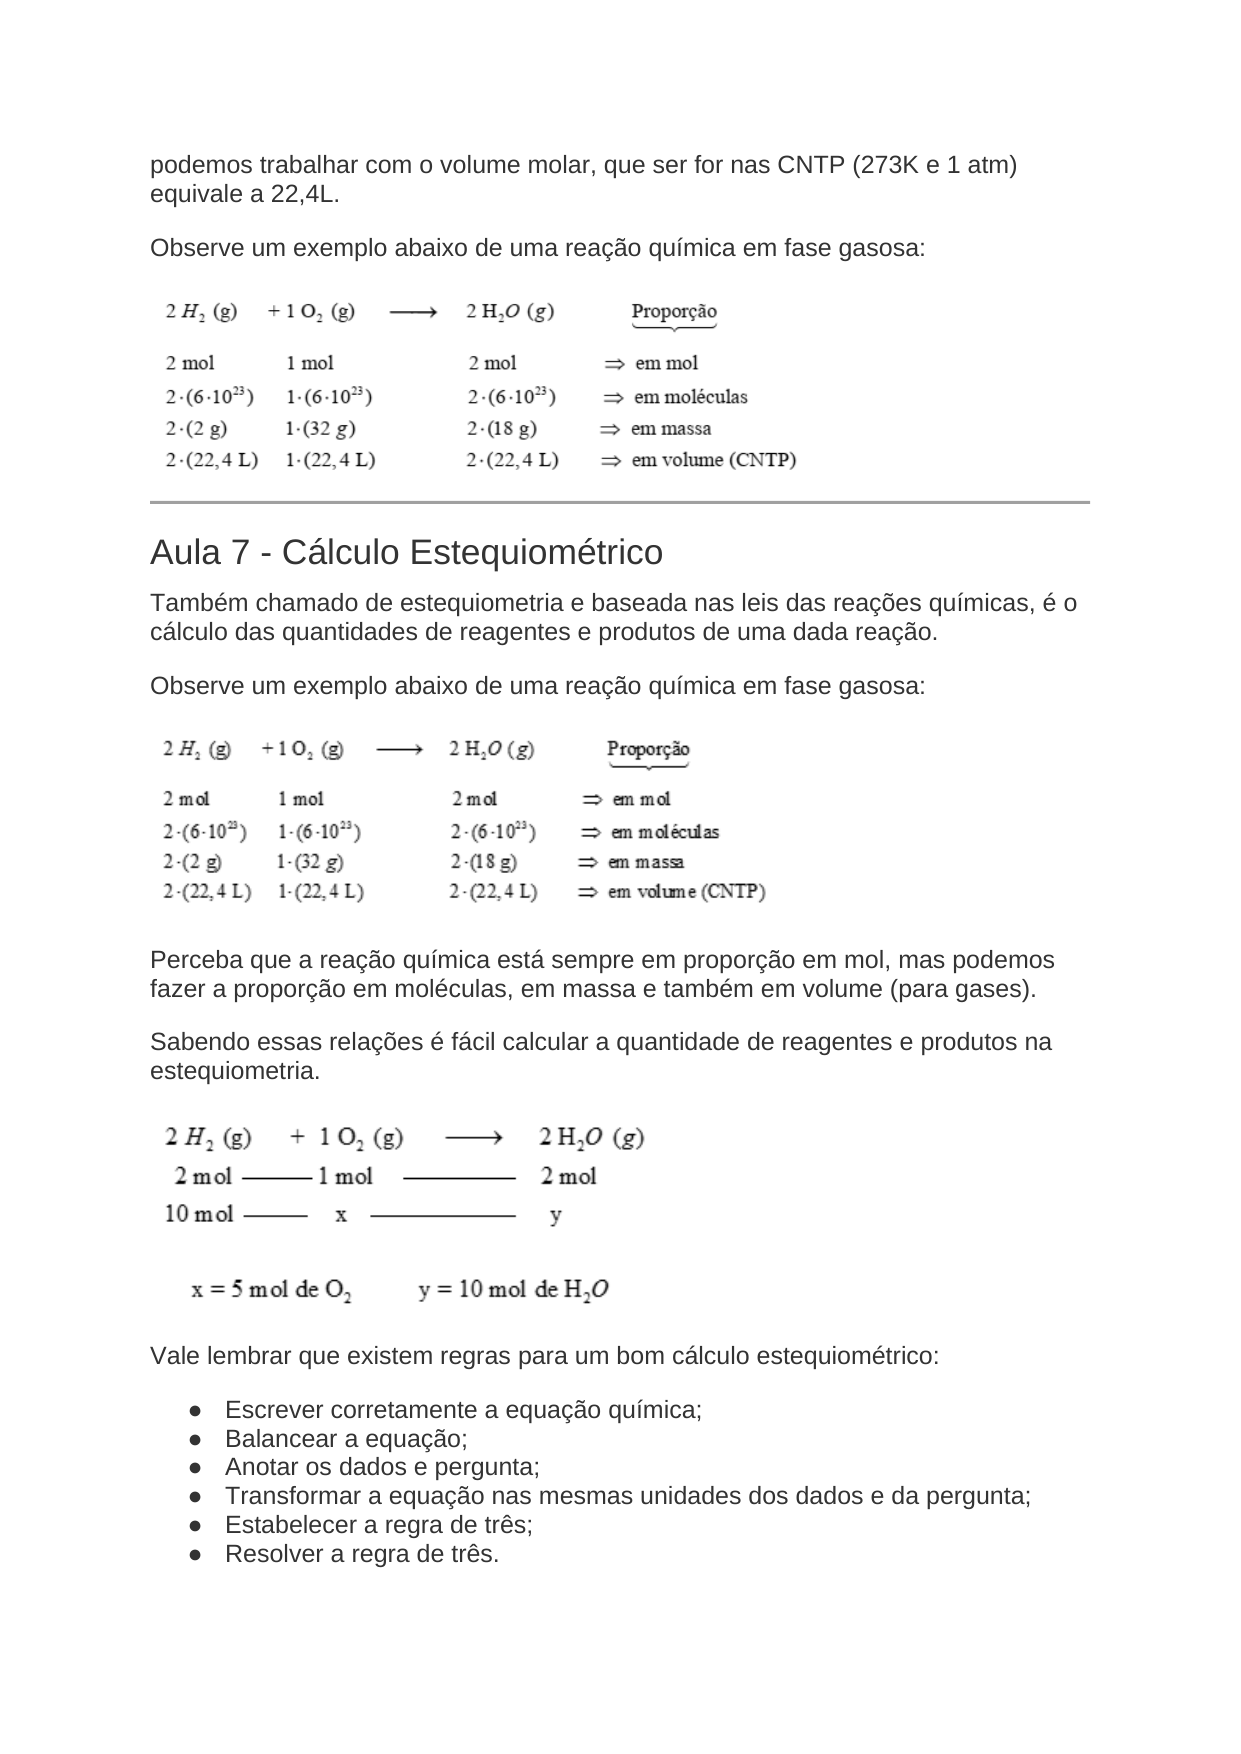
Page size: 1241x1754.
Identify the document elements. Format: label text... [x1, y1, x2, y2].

picture [150, 286, 811, 476]
list Anotar os dados e pergunta; [187, 1452, 1090, 1481]
text Perceba que a reação química está sempre em proporção em mol, mas podemos fazer a proporção em moléculas, em massa e também em volume (para gases). [150, 945, 1090, 1002]
text Também chamado de estequiometria e baseada nas leis das reações químicas, é o cálculo das quantidades de reagentes e produtos de uma dada reação. [150, 588, 1090, 646]
list Balancear a equação; [187, 1423, 1090, 1452]
text Vale lembrar que existem regras para um bom cálculo estequiométrico: [150, 1341, 1090, 1370]
list Estabelecer a regra de três; [187, 1510, 1090, 1538]
subtitle Aula 7 - Cálculo Estequiométrico [150, 531, 1090, 572]
picture [150, 1109, 668, 1316]
list Transformar a equação nas mesmas unidades dos dados e da pergunta; [187, 1481, 1090, 1510]
list Resolver a regra de três. [187, 1538, 1090, 1567]
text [150, 150, 1090, 207]
picture [150, 724, 783, 920]
list Escrever corretamente a equação química; [187, 1395, 1090, 1423]
text Observe um exemplo abaixo de uma reação química em fase gasosa: [150, 671, 1090, 699]
text Sabendo essas relações é fácil calcular a quantidade de reagentes e produtos na estequiometria. [150, 1027, 1090, 1085]
text Observe um exemplo abaixo de uma reação química em fase gasosa: [150, 232, 1090, 261]
